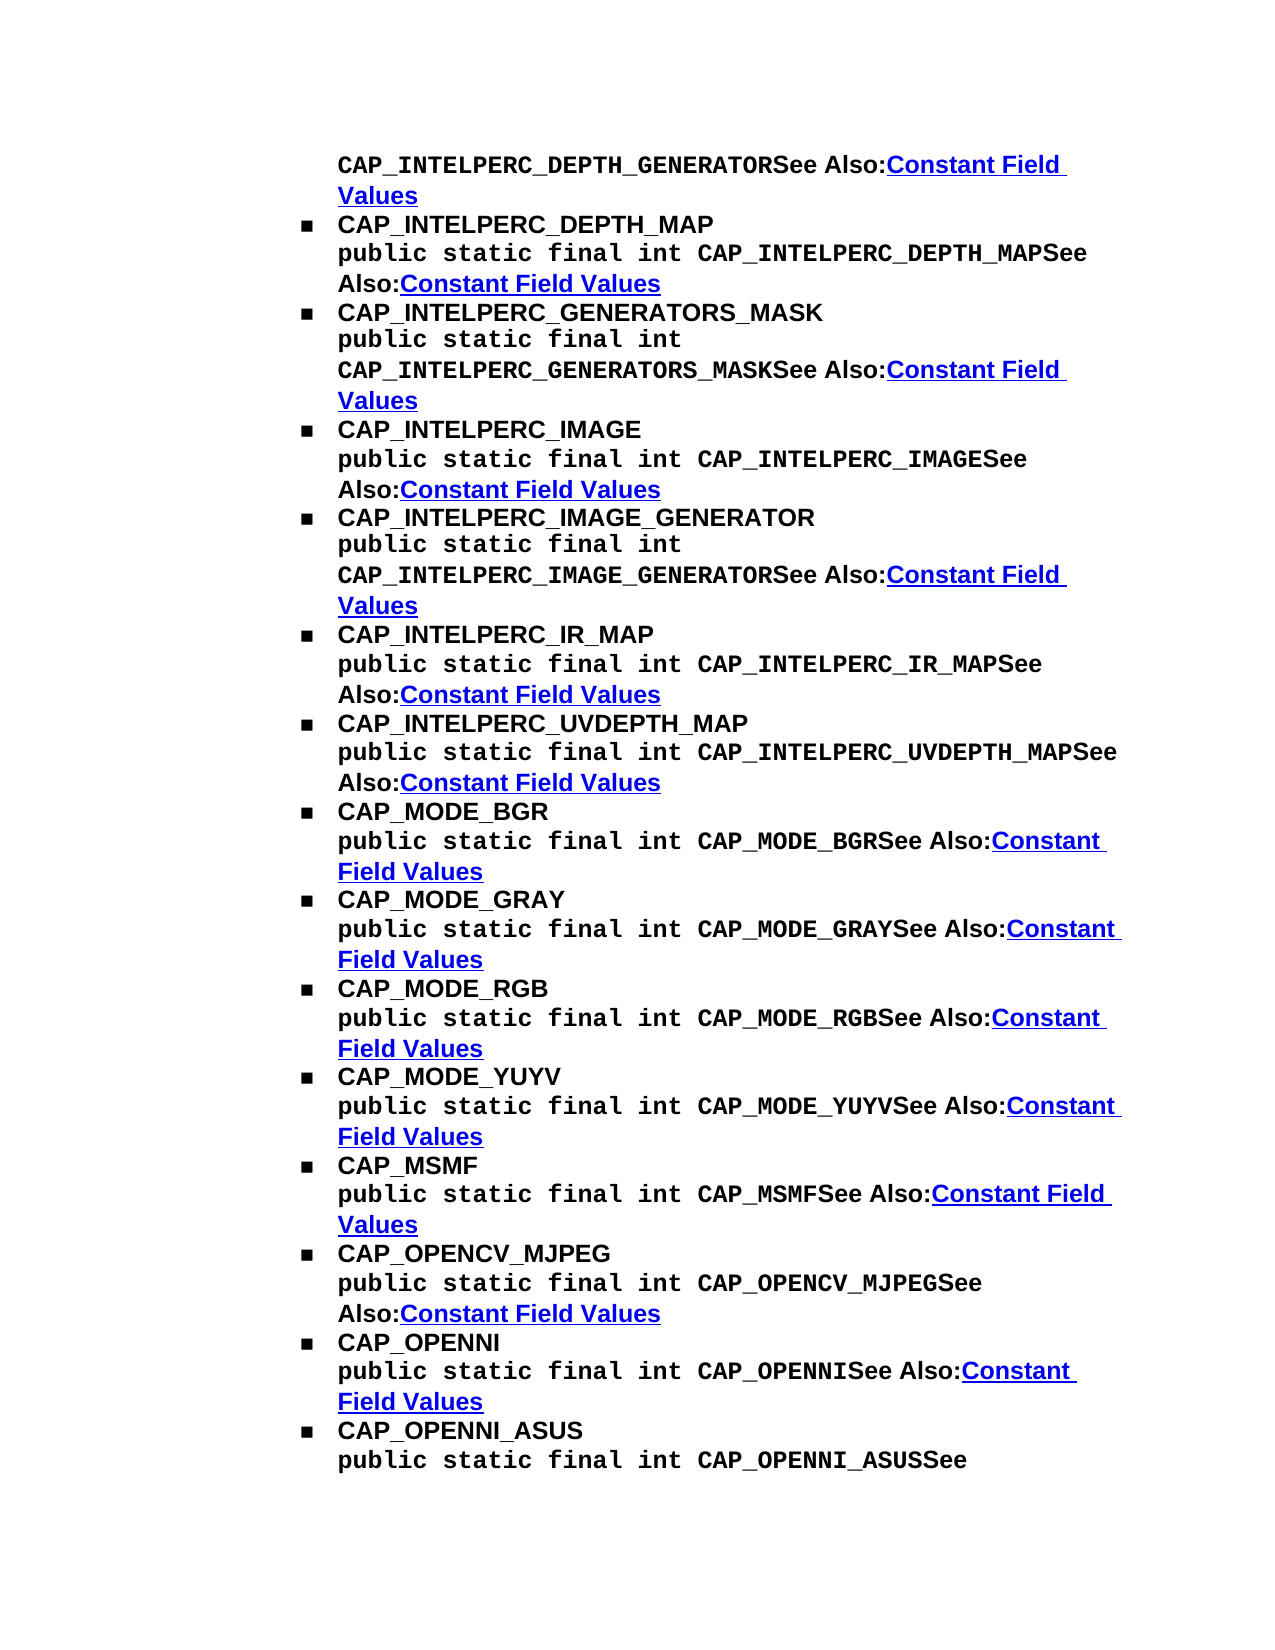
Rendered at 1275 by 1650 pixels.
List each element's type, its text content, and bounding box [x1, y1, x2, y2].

subtitle CAP_OPENCV_MJPEG public static final int CAP_OPENCV_MJPEGSee Also:Constant Field Values [300, 1239, 1125, 1328]
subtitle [300, 1416, 1125, 1476]
subtitle CAP_MODE_YUYV public static final int CAP_MODE_YUYVSee Also:Constant Field Values [300, 1062, 1125, 1151]
subtitle CAP_MODE_RGB public static final int CAP_MODE_RGBSee Also:Constant Field Values [300, 974, 1125, 1062]
subtitle CAP_INTELPERC_DEPTH_MAP public static final int CAP_INTELPERC_DEPTH_MAPSee Also:Constant Field Values [300, 210, 1125, 298]
subtitle CAP_MODE_GRAY public static final int CAP_MODE_GRAYSee Also:Constant Field Values [300, 885, 1125, 974]
subtitle CAP_INTELPERC_UVDEPTH_MAP public static final int CAP_INTELPERC_UVDEPTH_MAPSee Also:Constant Field Values [300, 708, 1125, 797]
subtitle CAP_MSMF public static final int CAP_MSMFSee Also:Constant Field Values [300, 1151, 1125, 1239]
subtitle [300, 150, 1125, 210]
subtitle CAP_INTELPERC_GENERATORS_MASK public static final int CAP_INTELPERC_GENERATORS_MASKSee Also:Constant Field Values [300, 298, 1125, 415]
subtitle CAP_INTELPERC_IMAGE_GENERATOR public static final int CAP_INTELPERC_IMAGE_GENERATORSee Also:Constant Field Values [300, 503, 1125, 620]
subtitle CAP_INTELPERC_IMAGE public static final int CAP_INTELPERC_IMAGESee Also:Constant Field Values [300, 415, 1125, 503]
subtitle CAP_INTELPERC_IR_MAP public static final int CAP_INTELPERC_IR_MAPSee Also:Constant Field Values [300, 620, 1125, 708]
subtitle CAP_OPENNI public static final int CAP_OPENNISee Also:Constant Field Values [300, 1328, 1125, 1416]
subtitle CAP_MODE_BGR public static final int CAP_MODE_BGRSee Also:Constant Field Values [300, 797, 1125, 885]
